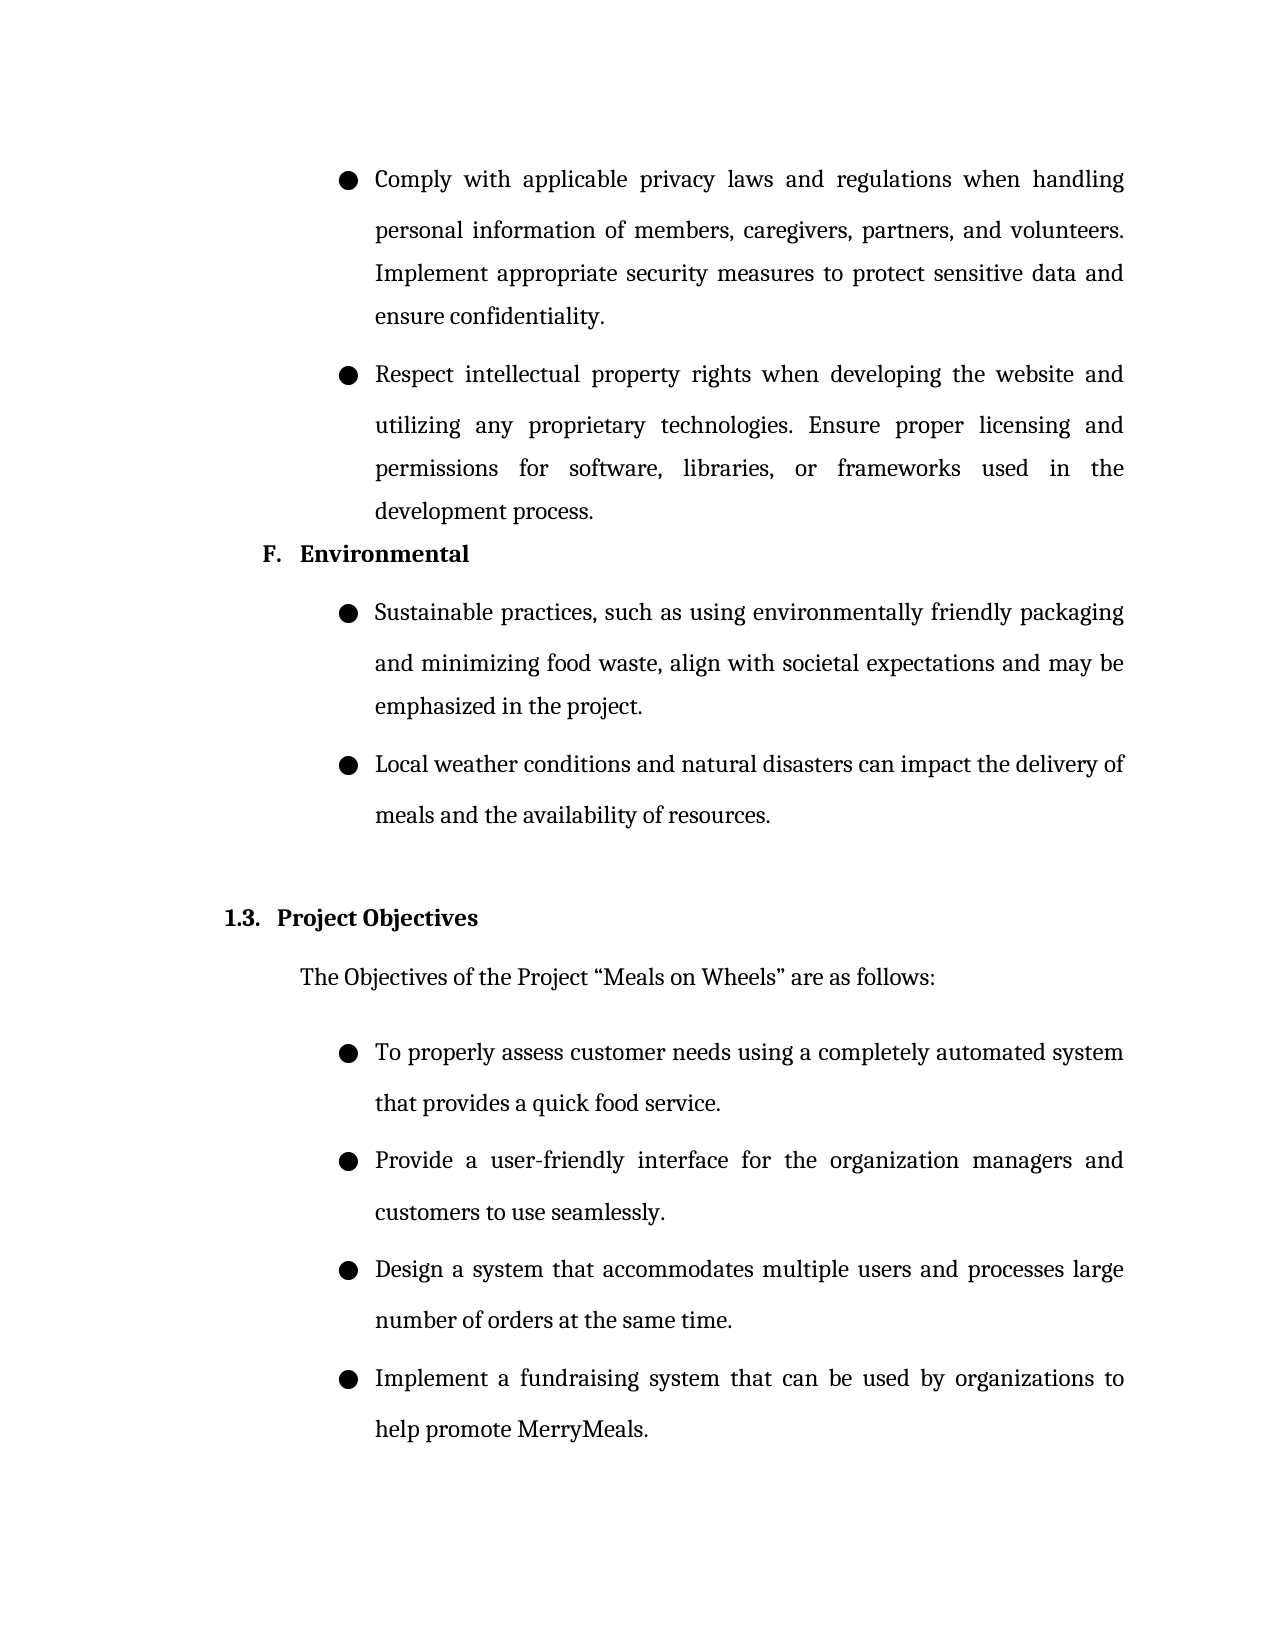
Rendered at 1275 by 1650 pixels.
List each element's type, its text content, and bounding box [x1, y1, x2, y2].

list Sustainable practices, such as using environmentally friendly packaging and minimizing food waste, align with societal expectations and may be emphasized in the project. [337, 583, 1125, 721]
text The Objectives of the Project “Meals on Wheels” are as follows: [225, 963, 1125, 992]
list Design a system that accommodates multiple users and processes large number of orders at the same time. [337, 1241, 1125, 1335]
list Environmental [262, 540, 1125, 569]
list To properly assess customer needs using a completely automated system that provides a quick food service. [337, 1023, 1125, 1117]
list Local weather conditions and natural disasters can impact the delivery of meals and the availability of resources. [337, 735, 1125, 829]
list Respect intellectual property rights when developing the website and utilizing any proprietary technologies. Ensure proper licensing and permissions for software, libraries, or frameworks used in the development process. [337, 345, 1125, 526]
list Provide a user-friendly interface for the organization managers and customers to use seamlessly. [337, 1132, 1125, 1226]
text 1.3. Project Objectives [225, 903, 1125, 932]
list Comply with applicable privacy laws and regulations when handling personal information of members, caregivers, partners, and volunteers. Implement appropriate security measures to protect sensitive data and ensure confidentiality. [337, 150, 1125, 331]
list Implement a fundraising system that can be used by organizations to help promote MerryMeals. [337, 1349, 1125, 1444]
